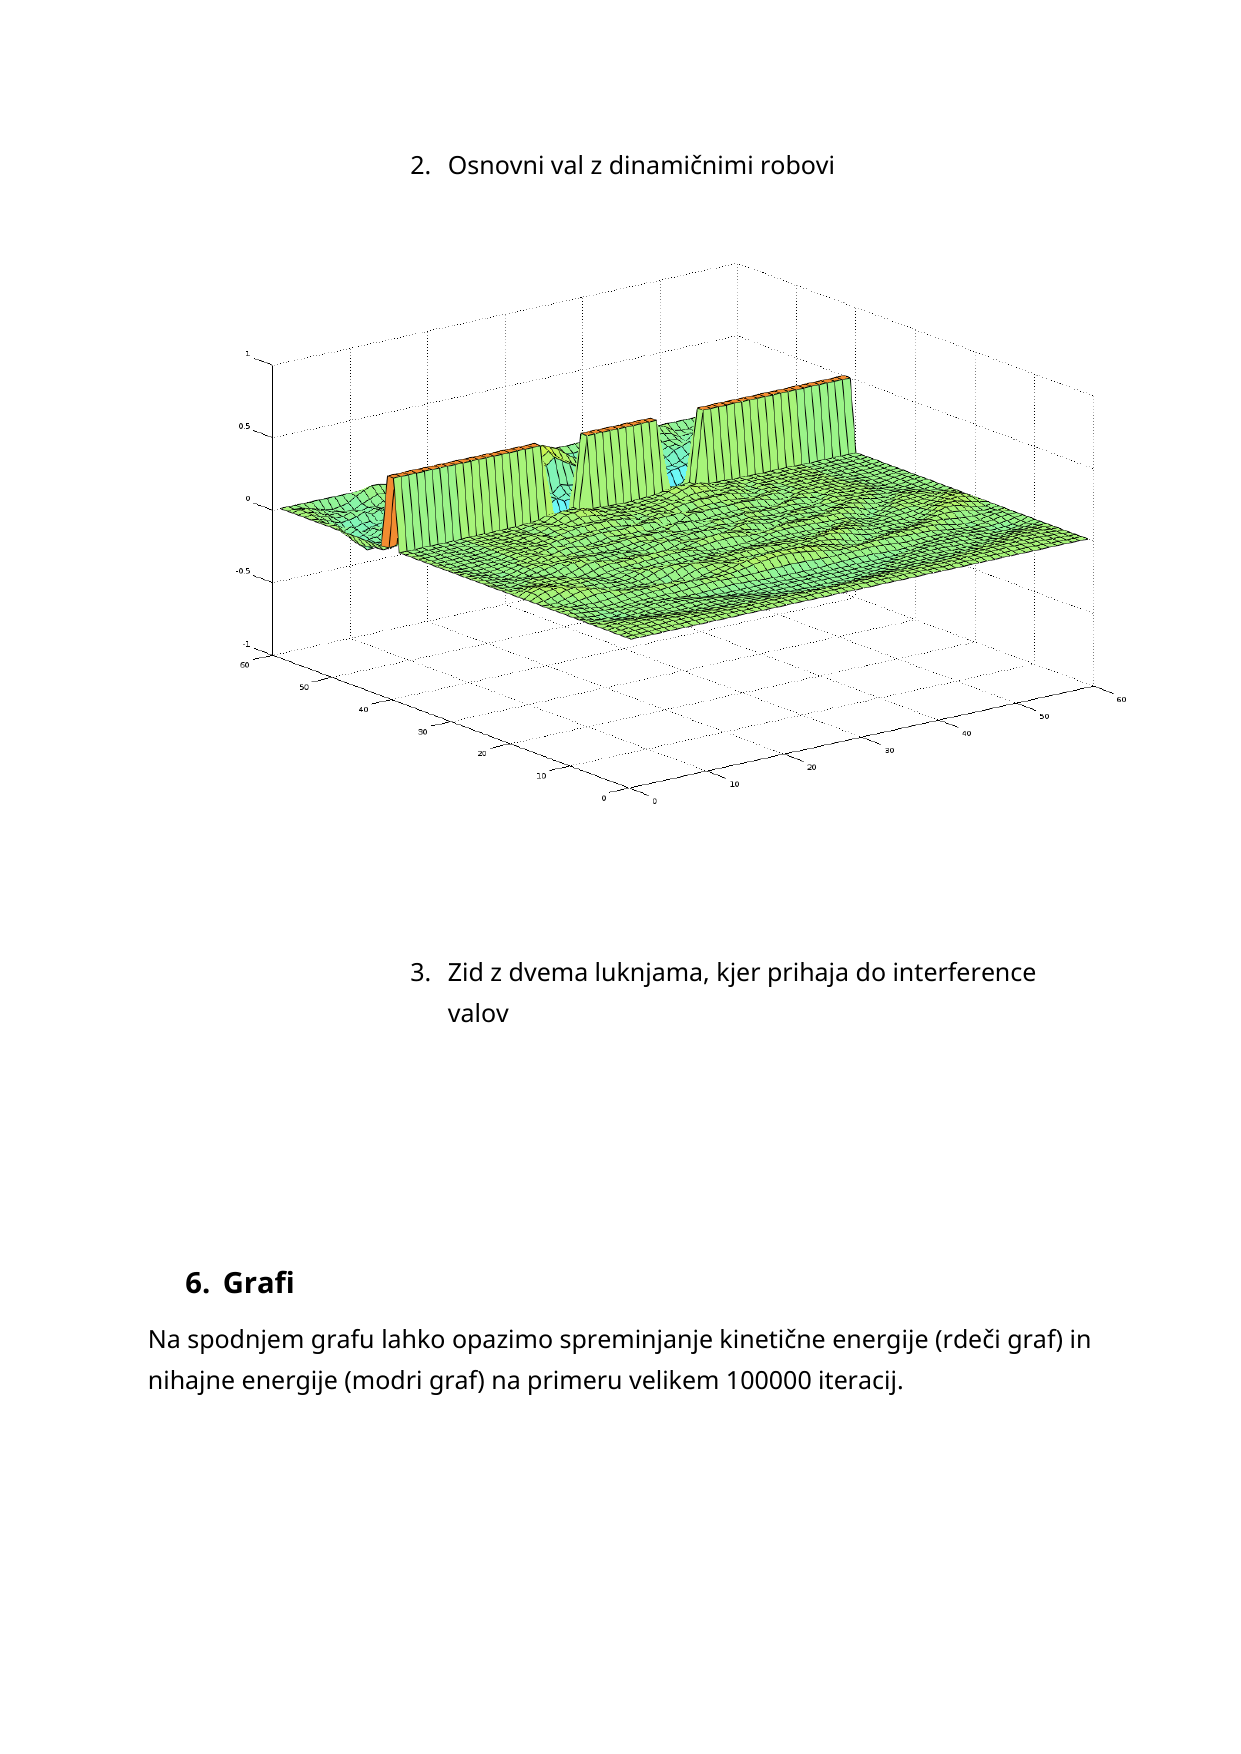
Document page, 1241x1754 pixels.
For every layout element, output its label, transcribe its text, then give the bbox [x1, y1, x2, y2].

list Osnovni val z dinamičnimi robovi [410, 148, 1093, 182]
picture [149, 226, 1183, 840]
list Grafi [185, 1262, 1093, 1302]
list Zid z dvema luknjama, kjer prihaja do interference valov [410, 954, 1093, 1029]
text Na spodnjem grafu lahko opazimo spreminjanje kinetične energije (rdeči graf) in nihajne energije (modri graf) na primeru velikem 100000 iteracij. [148, 1322, 1093, 1397]
